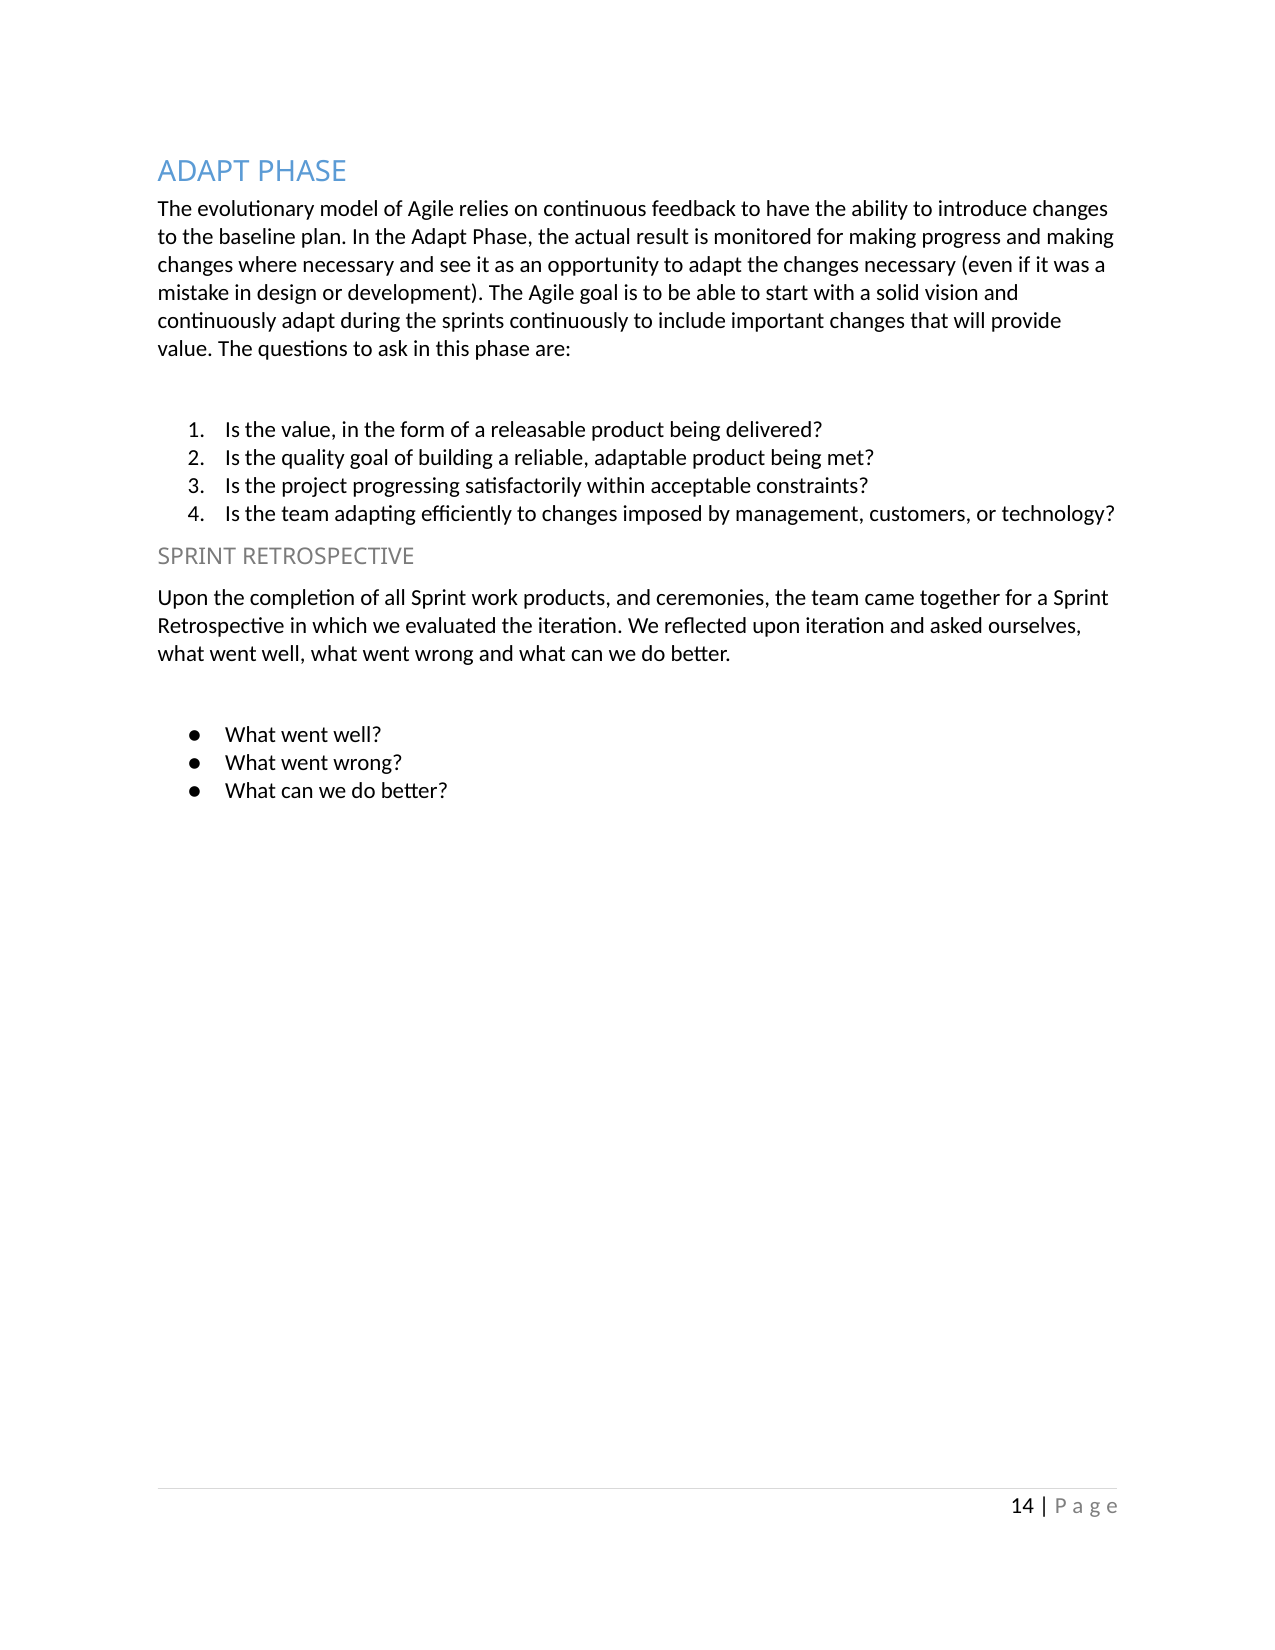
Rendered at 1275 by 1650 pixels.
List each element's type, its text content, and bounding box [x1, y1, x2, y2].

text Upon the completion of all Sprint work products, and ceremonies, the team came together for a Sprint Retrospective in which we evaluated the iteration. We reflected upon iteration and asked ourselves, what went well, what went wrong and what can we do better. [157, 583, 1117, 667]
list What can we do better? [187, 776, 1117, 804]
list Is the project progressing satisfactorily within acceptable constraints? [187, 471, 1117, 499]
text The evolutionary model of Agile relies on continuous feedback to have the ability to introduce changes to the baseline plan. In the Adapt Phase, the actual result is monitored for making progress and making changes where necessary and see it as an opportunity to adapt the changes necessary (even if it was a mistake in design or development). The Agile goal is to be able to start with a solid vision and continuously adapt during the sprints continuously to include important changes that will provide value. The questions to ask in this phase are: [157, 194, 1117, 362]
list Is the quality goal of building a reliable, adaptable product being met? [187, 443, 1117, 471]
list What went well? [187, 720, 1117, 748]
subtitle Sprint Retrospective [157, 539, 1117, 571]
list Is the value, in the form of a releasable product being delivered? [187, 415, 1117, 443]
list What went wrong? [187, 748, 1117, 776]
list Is the team adapting efficiently to changes imposed by management, customers, or technology? [187, 499, 1117, 527]
subtitle Adapt Phase [157, 150, 1117, 190]
